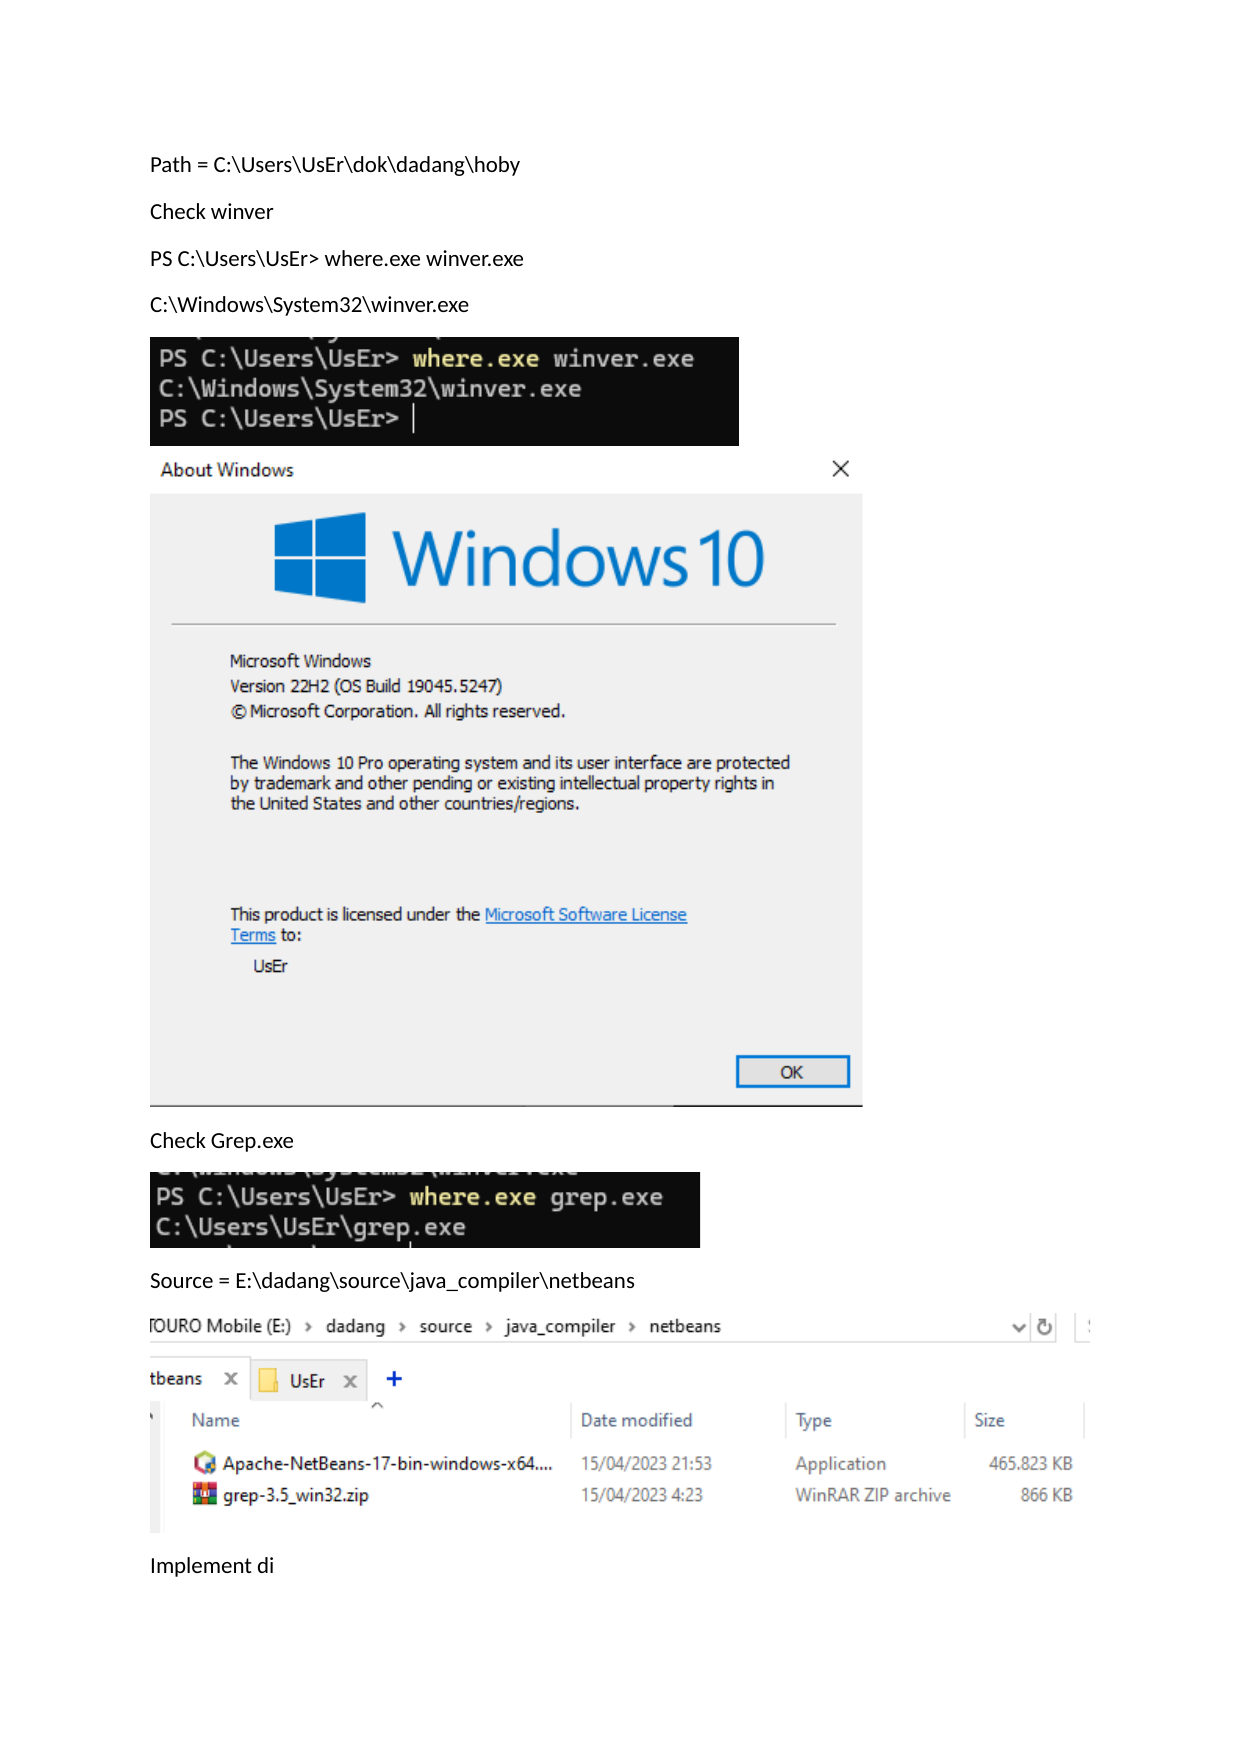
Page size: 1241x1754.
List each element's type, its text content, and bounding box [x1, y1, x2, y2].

picture [150, 337, 739, 446]
picture [150, 1172, 700, 1248]
text Path = C:\Users\UsEr\dok\dadang\hoby [150, 150, 1090, 178]
text Check winver [150, 197, 1090, 225]
picture [150, 447, 863, 1107]
text PS C:\Users\UsEr> where.exe winver.exe [150, 244, 1090, 272]
text Implement di [150, 1551, 1090, 1579]
text C:\Windows\System32\winver.exe [150, 291, 1090, 319]
text Source = E:\dadang\source\java_compiler\netbeans [150, 1266, 1090, 1294]
picture [150, 1313, 1091, 1533]
text Check Grep.exe [150, 1126, 1090, 1154]
